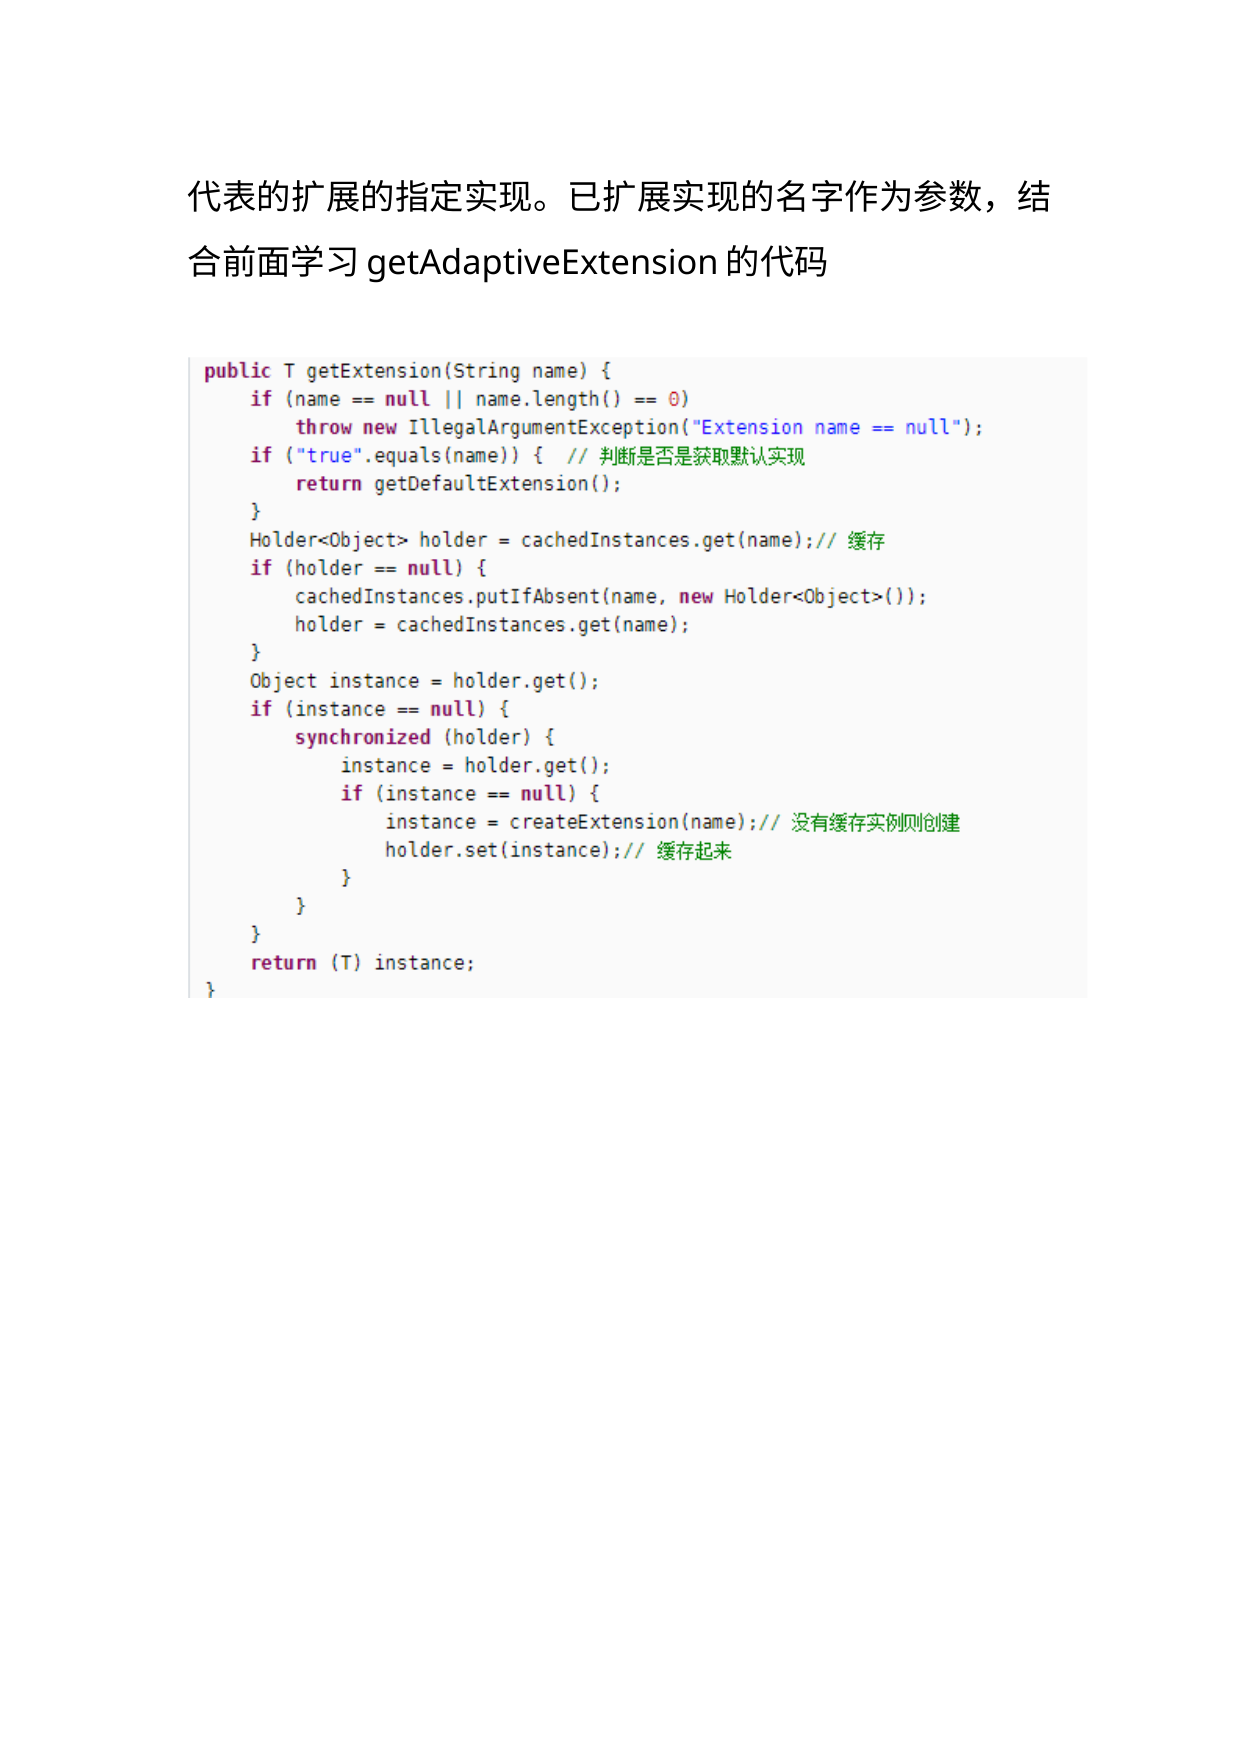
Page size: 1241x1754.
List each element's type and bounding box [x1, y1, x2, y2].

text [187, 162, 1053, 292]
picture [187, 357, 1088, 998]
